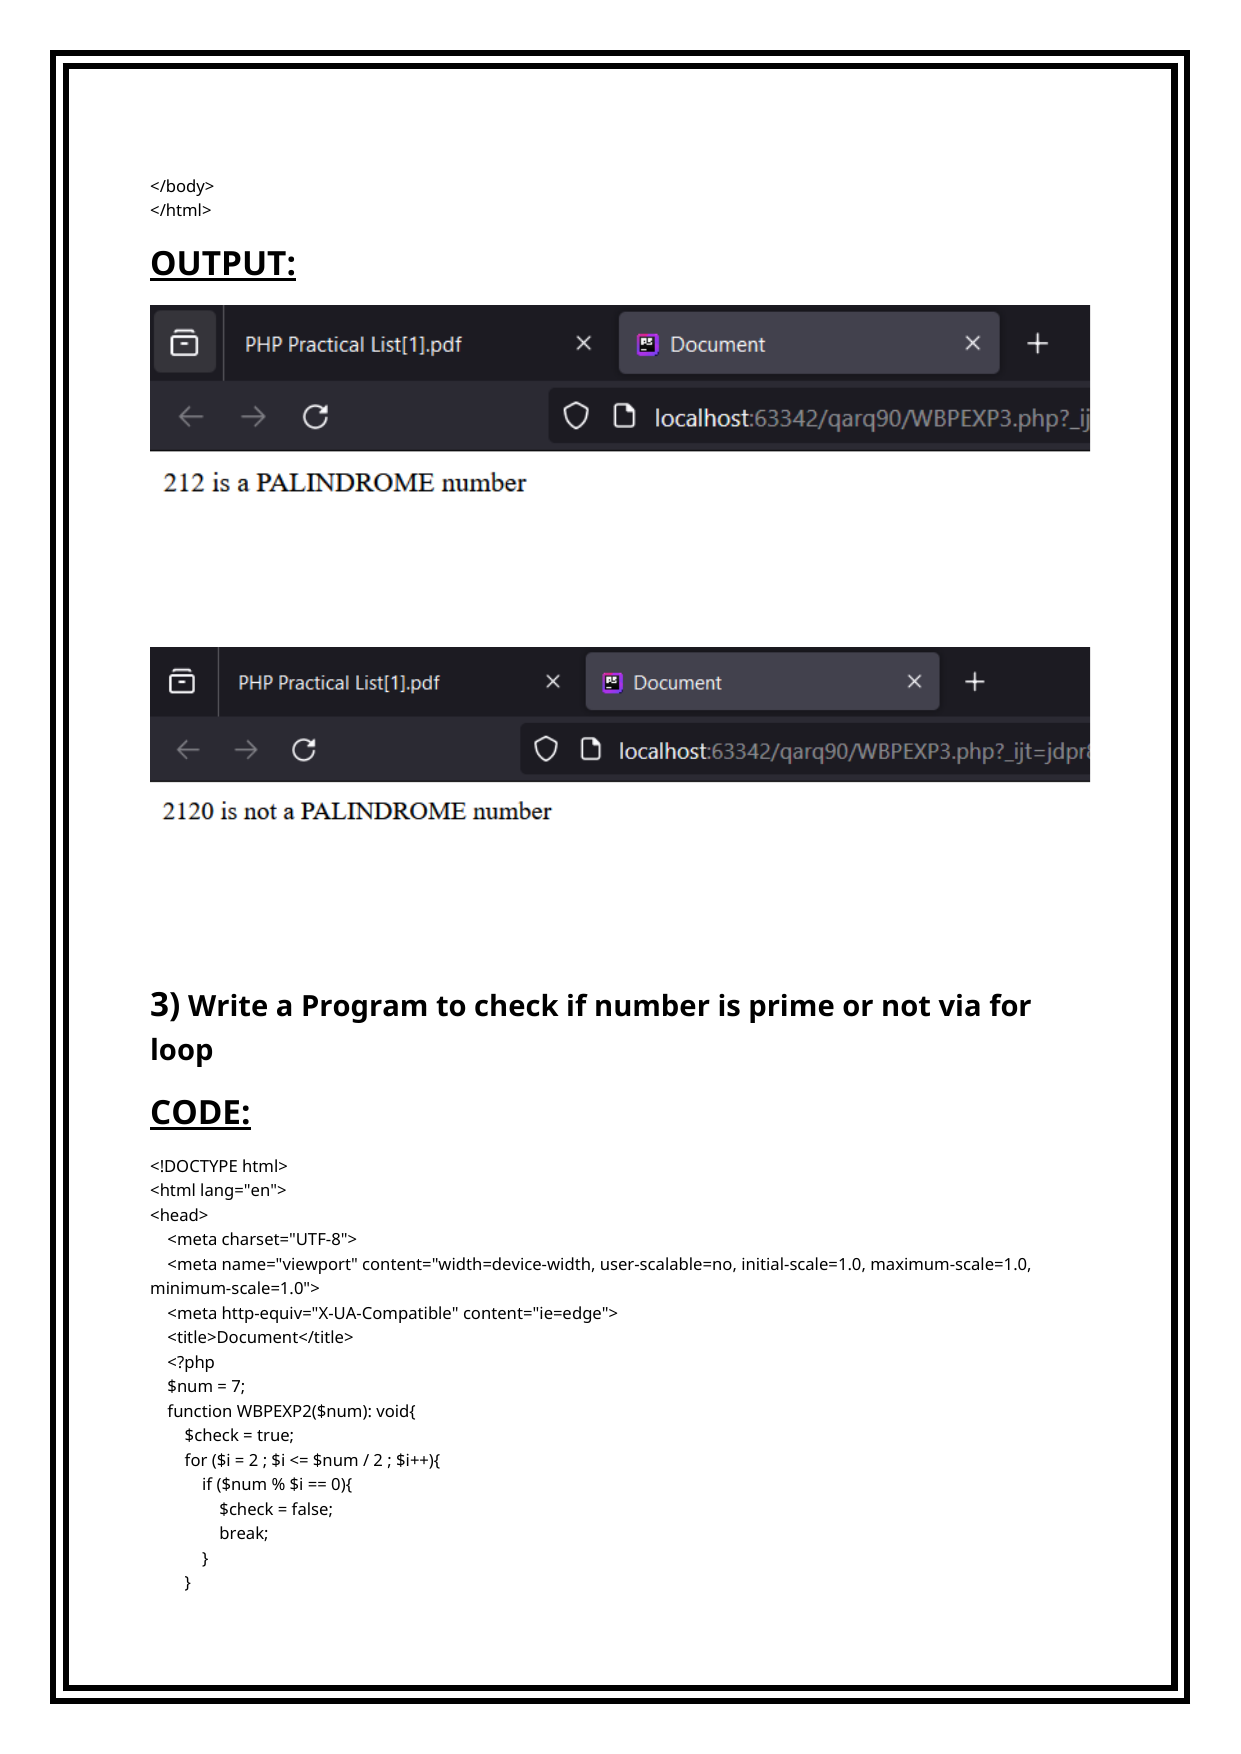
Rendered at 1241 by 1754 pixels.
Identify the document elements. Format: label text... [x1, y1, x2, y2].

picture [150, 647, 1091, 962]
text 3) Write a Program to check if number is prime or not via for loop [150, 981, 1090, 1069]
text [150, 1154, 1090, 1593]
text CODE: [150, 1089, 1090, 1134]
text OUTPUT: [150, 240, 1090, 286]
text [150, 150, 1090, 222]
picture [150, 305, 1091, 645]
